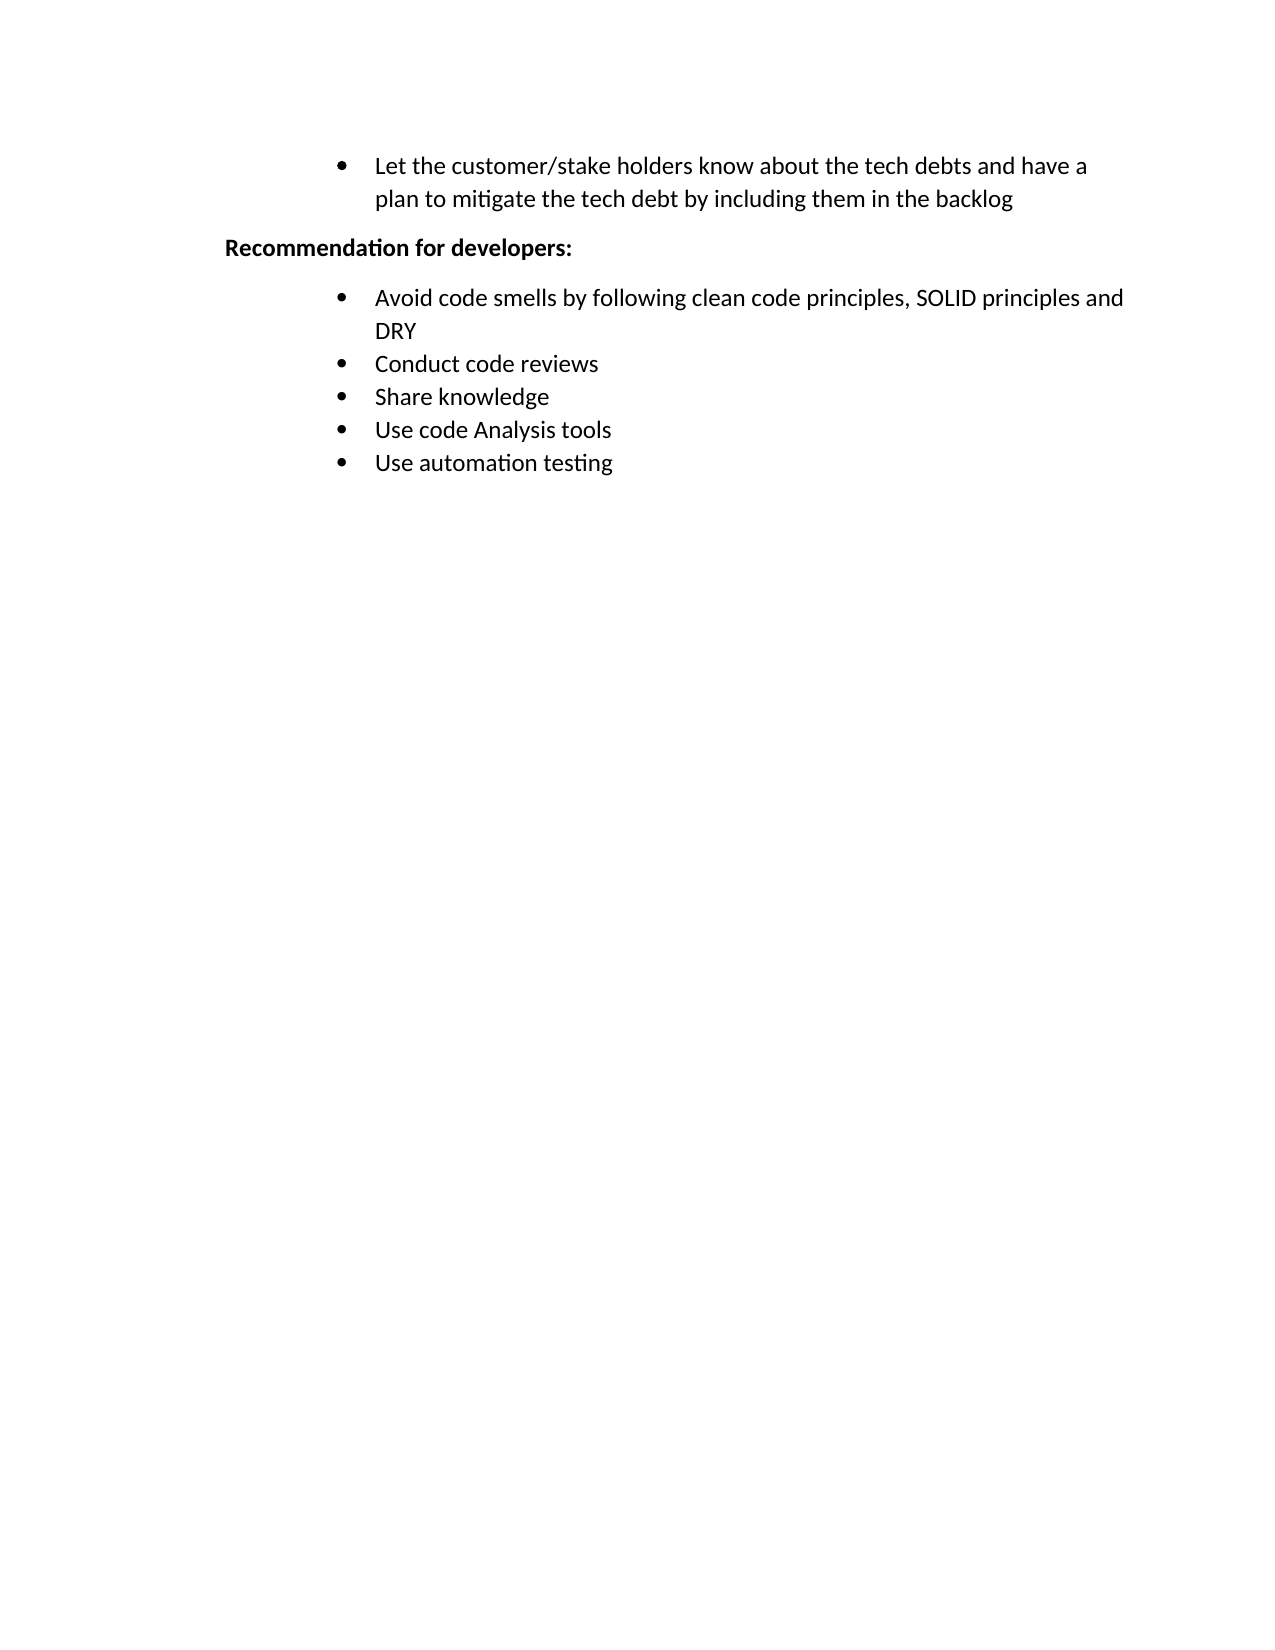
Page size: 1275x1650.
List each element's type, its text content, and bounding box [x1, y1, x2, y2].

text Recommendation for developers: [150, 232, 1125, 263]
list Let the customer/stake holders know about the tech debts and have a plan to mitigate the tech debt by including them in the backlog [337, 150, 1125, 213]
list Share knowledge [337, 381, 1125, 411]
list Conduct code reviews [337, 348, 1125, 378]
list Use code Analysis tools [337, 414, 1125, 444]
list Use automation testing [337, 447, 1125, 477]
list Avoid code smells by following clean code principles, SOLID principles and DRY [337, 282, 1125, 346]
